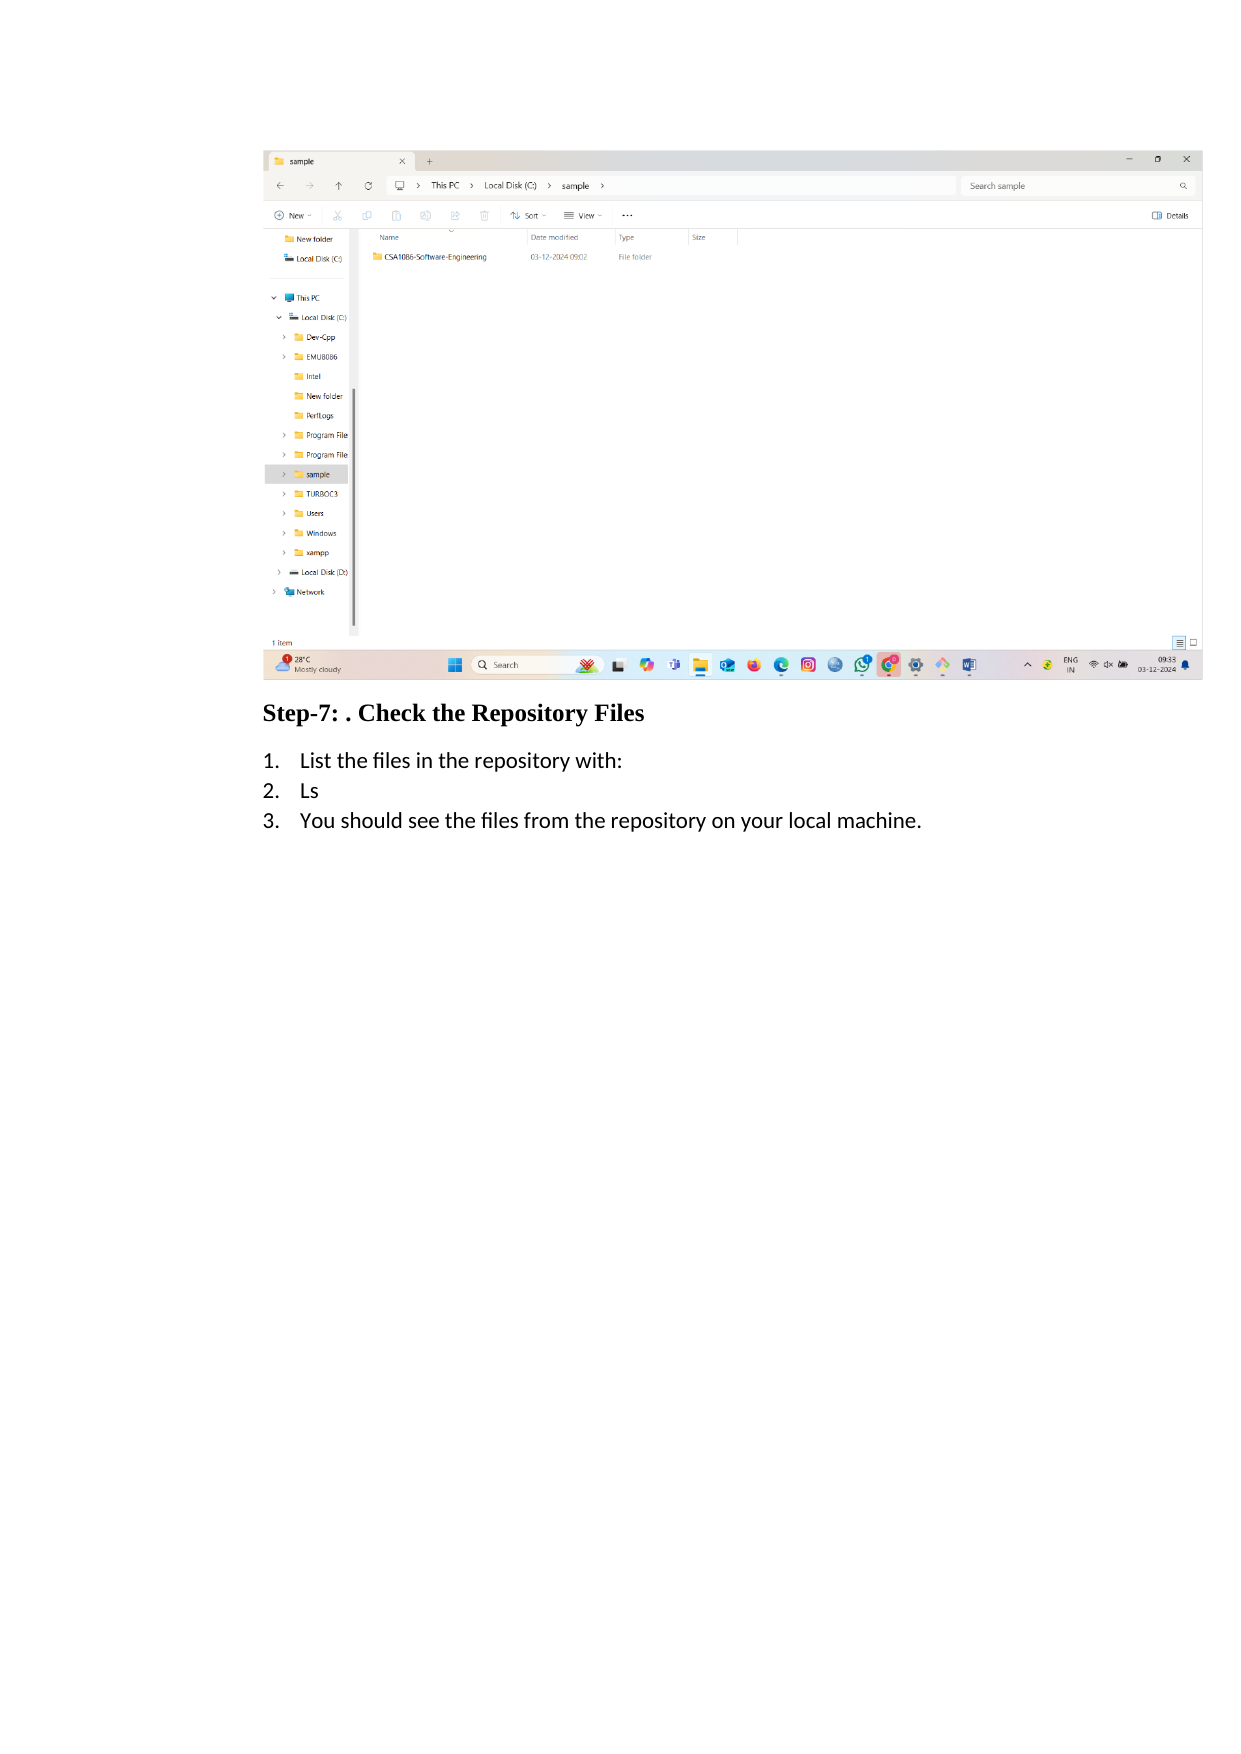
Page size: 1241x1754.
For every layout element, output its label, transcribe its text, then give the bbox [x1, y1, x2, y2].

list List the files in the repository with: [262, 746, 1090, 774]
list You should see the files from the repository on your local machine. [262, 807, 1090, 835]
list Ls [262, 776, 1090, 804]
text Step-7: . Check the Repository Files [187, 698, 1090, 727]
picture [262, 150, 1203, 680]
